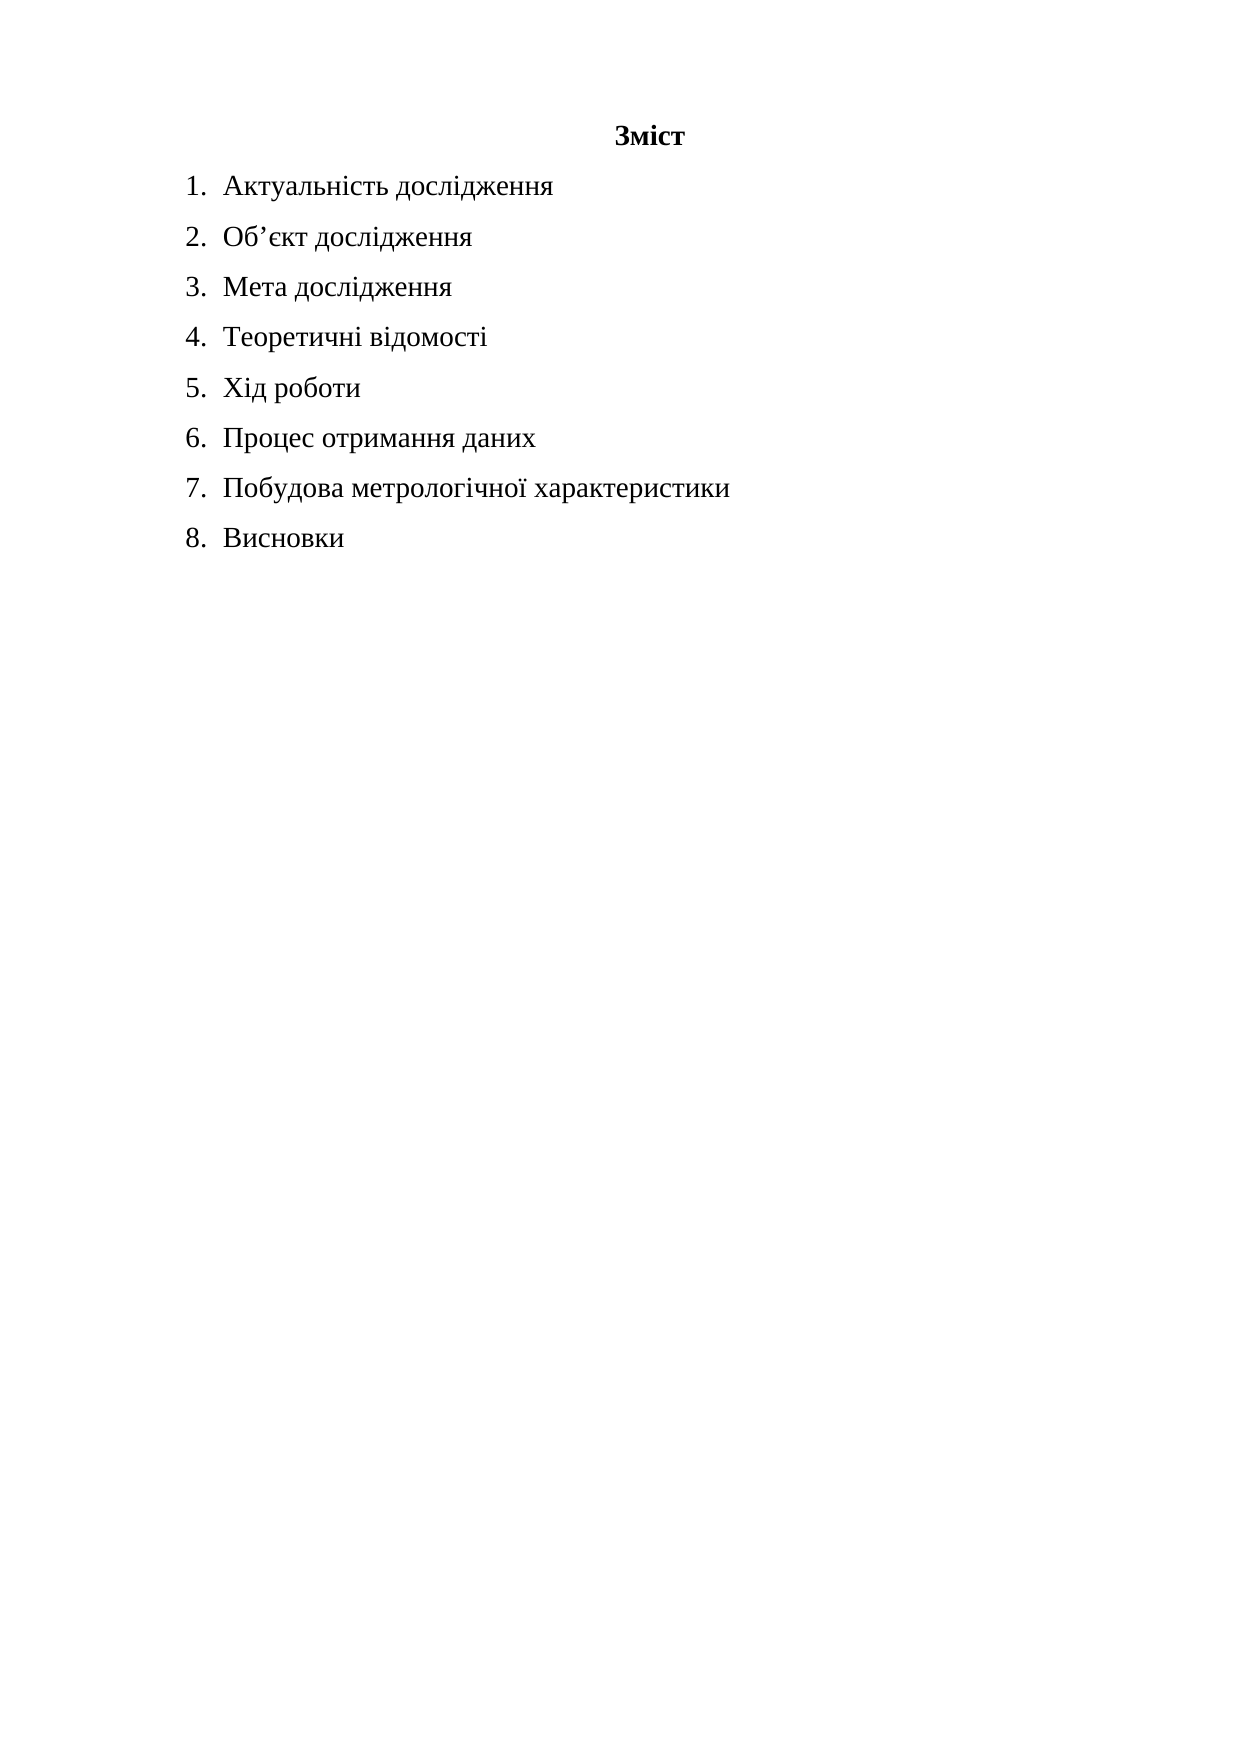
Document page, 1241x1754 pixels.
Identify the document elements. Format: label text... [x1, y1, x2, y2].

list Об’єкт дослідження [185, 219, 1152, 252]
list Процес отримання даних [185, 420, 1152, 453]
text Зміст [148, 118, 1152, 152]
list Теоретичні відомості [185, 319, 1152, 353]
list Висновки [185, 521, 1152, 554]
list Актуальність дослідження [185, 168, 1152, 202]
list Побудова метрологічної характеристики [185, 470, 1152, 504]
list Хід роботи [185, 370, 1152, 403]
list Мета дослідження [185, 269, 1152, 303]
